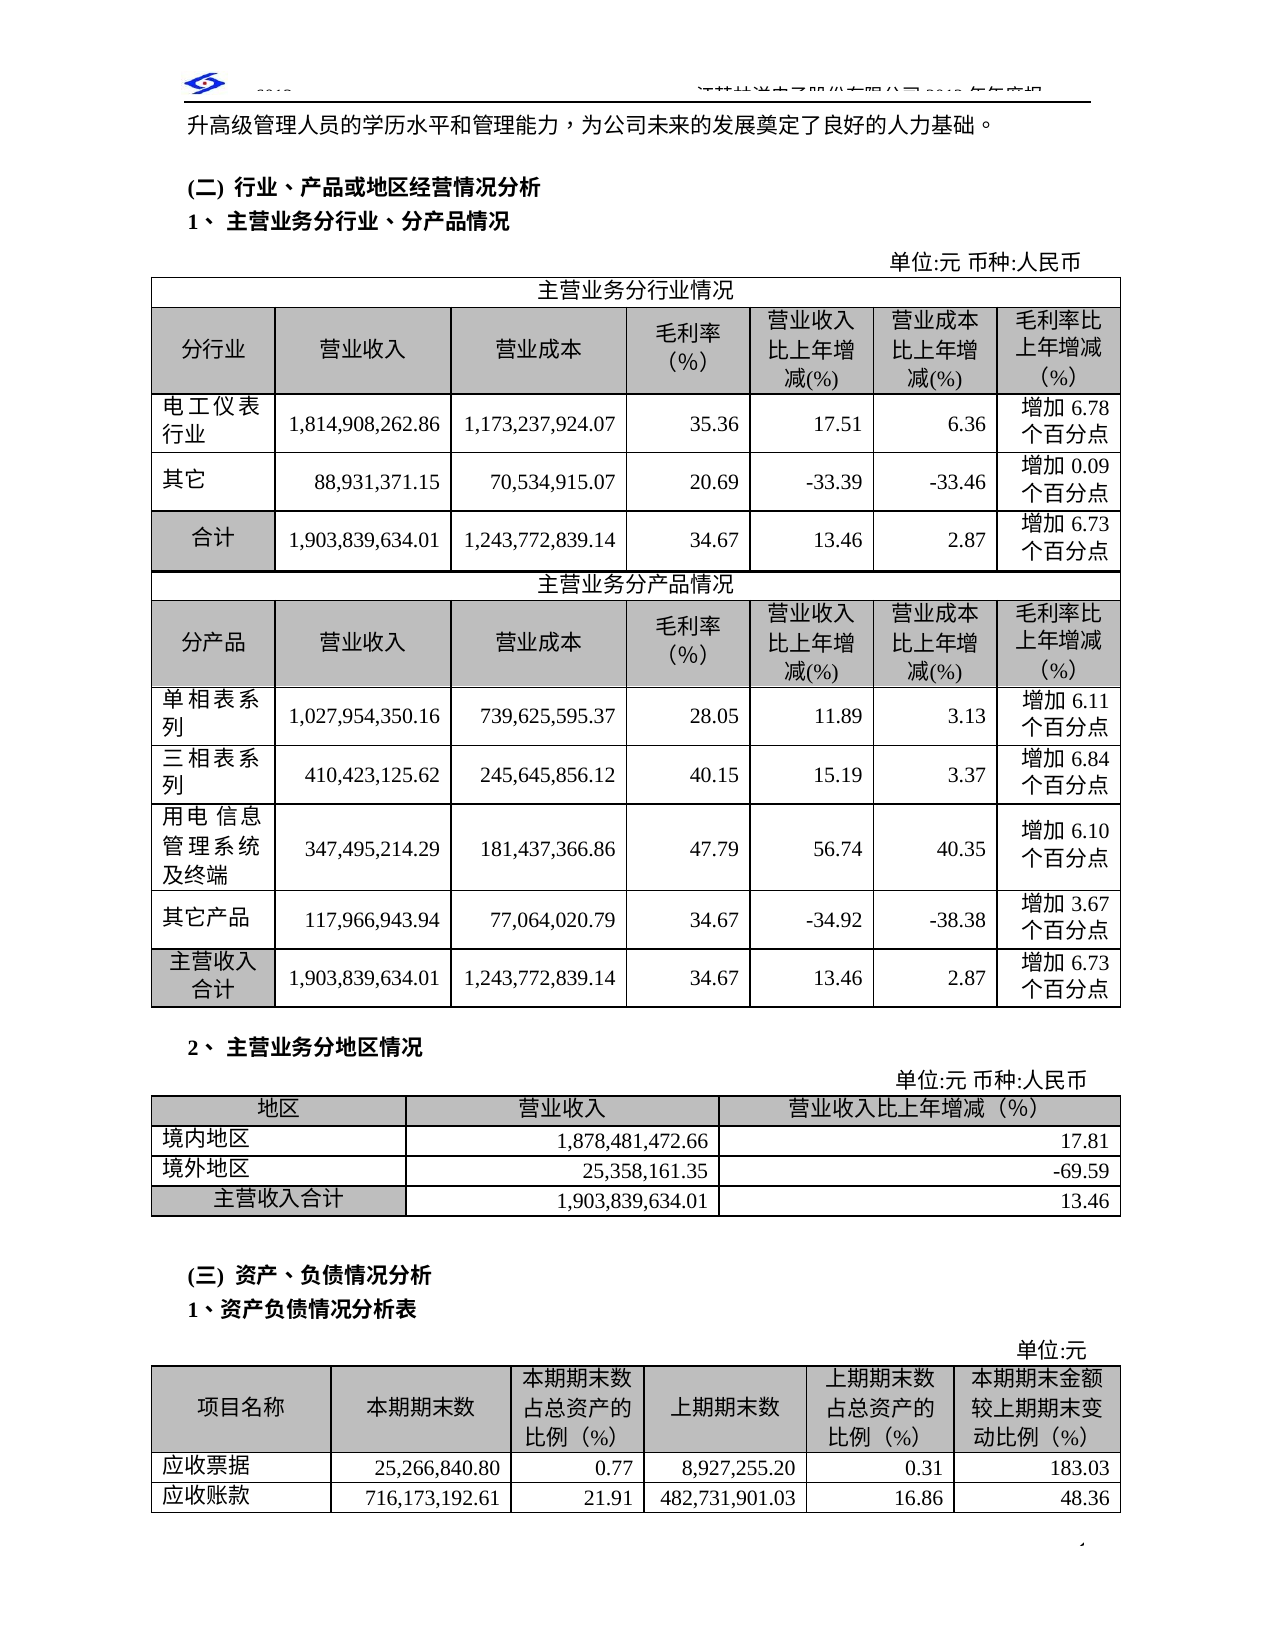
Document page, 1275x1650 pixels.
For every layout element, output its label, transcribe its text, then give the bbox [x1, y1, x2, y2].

table_cell 117,966,943.94 [276, 891, 450, 948]
table_cell 48.36 [955, 1483, 1120, 1512]
table_cell 主营业务分产品情况 [152, 573, 1120, 600]
table_cell 营业收入 比上年增 减(%) [751, 601, 873, 686]
table_cell -38.38 [874, 891, 996, 948]
table_cell 增加 6.73 个百分点 [998, 950, 1120, 1006]
table_cell 13.46 [751, 512, 873, 570]
table_cell 毛利率 （％） [627, 308, 749, 393]
text 单位:元 [1016, 1335, 1135, 1365]
table_cell 毛利率比 上年增减 （%） [998, 601, 1120, 686]
subtitle (三) 资产、负债情况分析 [187, 1261, 434, 1290]
table_cell 2.87 [874, 512, 996, 570]
table_cell 1,903,839,634.01 [276, 950, 450, 1006]
table_cell -69.59 [720, 1157, 1120, 1185]
table_cell 1,814,908,262.86 [276, 395, 450, 452]
table_cell 56.74 [751, 805, 873, 889]
table_cell 单相表系 列 [152, 688, 274, 744]
table_cell 应收票据 [152, 1453, 330, 1482]
picture [181, 71, 228, 95]
table_header 营业收入比上年增减（％） [720, 1097, 1120, 1125]
table_cell 增加 6.73 个百分点 [998, 512, 1120, 570]
table_cell 三相表系 列 [152, 746, 274, 803]
table_cell 8,927,255.20 [645, 1453, 806, 1482]
table_cell 应收账款 [152, 1483, 330, 1512]
table_cell 3.37 [874, 746, 996, 803]
table_cell 毛利率比 上年增减 （%） [998, 308, 1120, 393]
table_cell -34.92 [751, 891, 873, 948]
table_cell 增加 6.10 个百分点 [998, 805, 1120, 889]
table_cell 16.86 [807, 1483, 953, 1512]
table_cell 183.03 [955, 1453, 1120, 1482]
table_cell 739,625,595.37 [452, 688, 626, 744]
table_cell 其它 [152, 453, 274, 510]
table_header 本期期末数 [332, 1367, 510, 1452]
table_cell 营业成本 比上年增 减(%) [874, 308, 996, 393]
text 升高级管理人员的学历水平和管理能力，为公司未来的发展奠定了良好的人力基础。 [187, 110, 1099, 140]
table_cell 482,731,901.03 [645, 1483, 806, 1512]
table_cell 境外地区 [152, 1157, 405, 1185]
table_cell 营业成本 [452, 601, 626, 686]
table_cell 1,243,772,839.14 [452, 950, 626, 1006]
table_header 营业收入 [407, 1097, 718, 1125]
table_cell -33.39 [751, 453, 873, 510]
table_cell 13.46 [751, 950, 873, 1006]
table_cell 境内地区 [152, 1127, 405, 1155]
table_cell 用电 信息 管理系统 及终端 [152, 805, 274, 889]
table_header 上期期末数 [645, 1367, 806, 1452]
table_cell 增加 0.09 个百分点 [998, 453, 1120, 510]
table_cell 3.13 [874, 688, 996, 744]
table_cell 77,064,020.79 [452, 891, 626, 948]
table_cell 11.89 [751, 688, 873, 744]
table_cell 716,173,192.61 [332, 1483, 510, 1512]
table_cell 分行业 [152, 308, 274, 393]
table_cell 主营收入 合计 [152, 950, 274, 1006]
table_cell 13.46 [720, 1187, 1120, 1215]
table_cell 营业成本 比上年增 减(%) [874, 601, 996, 686]
table_cell 1,173,237,924.07 [452, 395, 626, 452]
table_header 地区 [152, 1097, 405, 1125]
table_header 本期期末金额 较上期期末变 动比例（%） [955, 1367, 1120, 1452]
table_cell 6.36 [874, 395, 996, 452]
text 单位:元 币种:人民币 [889, 247, 1135, 277]
table_header 项目名称 [152, 1367, 330, 1452]
table_cell 1,878,481,472.66 [407, 1127, 718, 1155]
table_cell 营业收入 [276, 601, 450, 686]
table_cell 410,423,125.62 [276, 746, 450, 803]
table_cell 35.36 [627, 395, 749, 452]
table_cell 21.91 [512, 1483, 643, 1512]
table_cell 分产品 [152, 601, 274, 686]
table_header 本期期末数 占总资产的 比例（%） [512, 1367, 643, 1452]
table_cell 2.87 [874, 950, 996, 1006]
text 1、 主营业务分行业、分产品情况 [187, 206, 544, 236]
table_cell 营业收入 [276, 308, 450, 393]
table_cell 增加 3.67 个百分点 [998, 891, 1120, 948]
table_cell 181,437,366.86 [452, 805, 626, 889]
table_cell 347,495,214.29 [276, 805, 450, 889]
table_cell 25,266,840.80 [332, 1453, 510, 1482]
table_cell 增加 6.78 个百分点 [998, 395, 1120, 452]
table_header 上期期末数 占总资产的 比例（%） [807, 1367, 953, 1452]
table_cell 28.05 [627, 688, 749, 744]
table_cell 245,645,856.12 [452, 746, 626, 803]
text 1、资产负债情况分析表 [187, 1294, 434, 1324]
subtitle (二) 行业、产品或地区经营情况分析 [187, 172, 544, 202]
table_cell 34.67 [627, 891, 749, 948]
table_cell 主营收入合计 [152, 1187, 405, 1215]
table_cell 营业成本 [452, 308, 626, 393]
table_cell 0.31 [807, 1453, 953, 1482]
table_cell 70,534,915.07 [452, 453, 626, 510]
table_cell 88,931,371.15 [276, 453, 450, 510]
text 单位:元 币种:人民币 [142, 1065, 1088, 1095]
table_cell 电工仪表 行业 [152, 395, 274, 452]
table_cell 20.69 [627, 453, 749, 510]
table_cell 增加 6.11 个百分点 [998, 688, 1120, 744]
table_cell 1,027,954,350.16 [276, 688, 450, 744]
table_cell 营业收入 比上年增 减(%) [751, 308, 873, 393]
table_cell 15.19 [751, 746, 873, 803]
table_cell 0.77 [512, 1453, 643, 1482]
table_cell 47.79 [627, 805, 749, 889]
table_cell 1,243,772,839.14 [452, 512, 626, 570]
table_header 主营业务分行业情况 [152, 278, 1120, 307]
subtitle 2、 主营业务分地区情况 [187, 1032, 508, 1062]
table_cell 合计 [152, 512, 274, 570]
table_cell 17.51 [751, 395, 873, 452]
table_cell 17.81 [720, 1127, 1120, 1155]
table_cell 34.67 [627, 512, 749, 570]
table_cell 1,903,839,634.01 [407, 1187, 718, 1215]
table_cell 其它产品 [152, 891, 274, 948]
table_cell 40.35 [874, 805, 996, 889]
table_cell 25,358,161.35 [407, 1157, 718, 1185]
table_cell 增加 6.84 个百分点 [998, 746, 1120, 803]
table_cell 34.67 [627, 950, 749, 1006]
table_cell 毛利率 （％） [627, 601, 749, 686]
table_cell 1,903,839,634.01 [276, 512, 450, 570]
table_cell -33.46 [874, 453, 996, 510]
table_cell 40.15 [627, 746, 749, 803]
